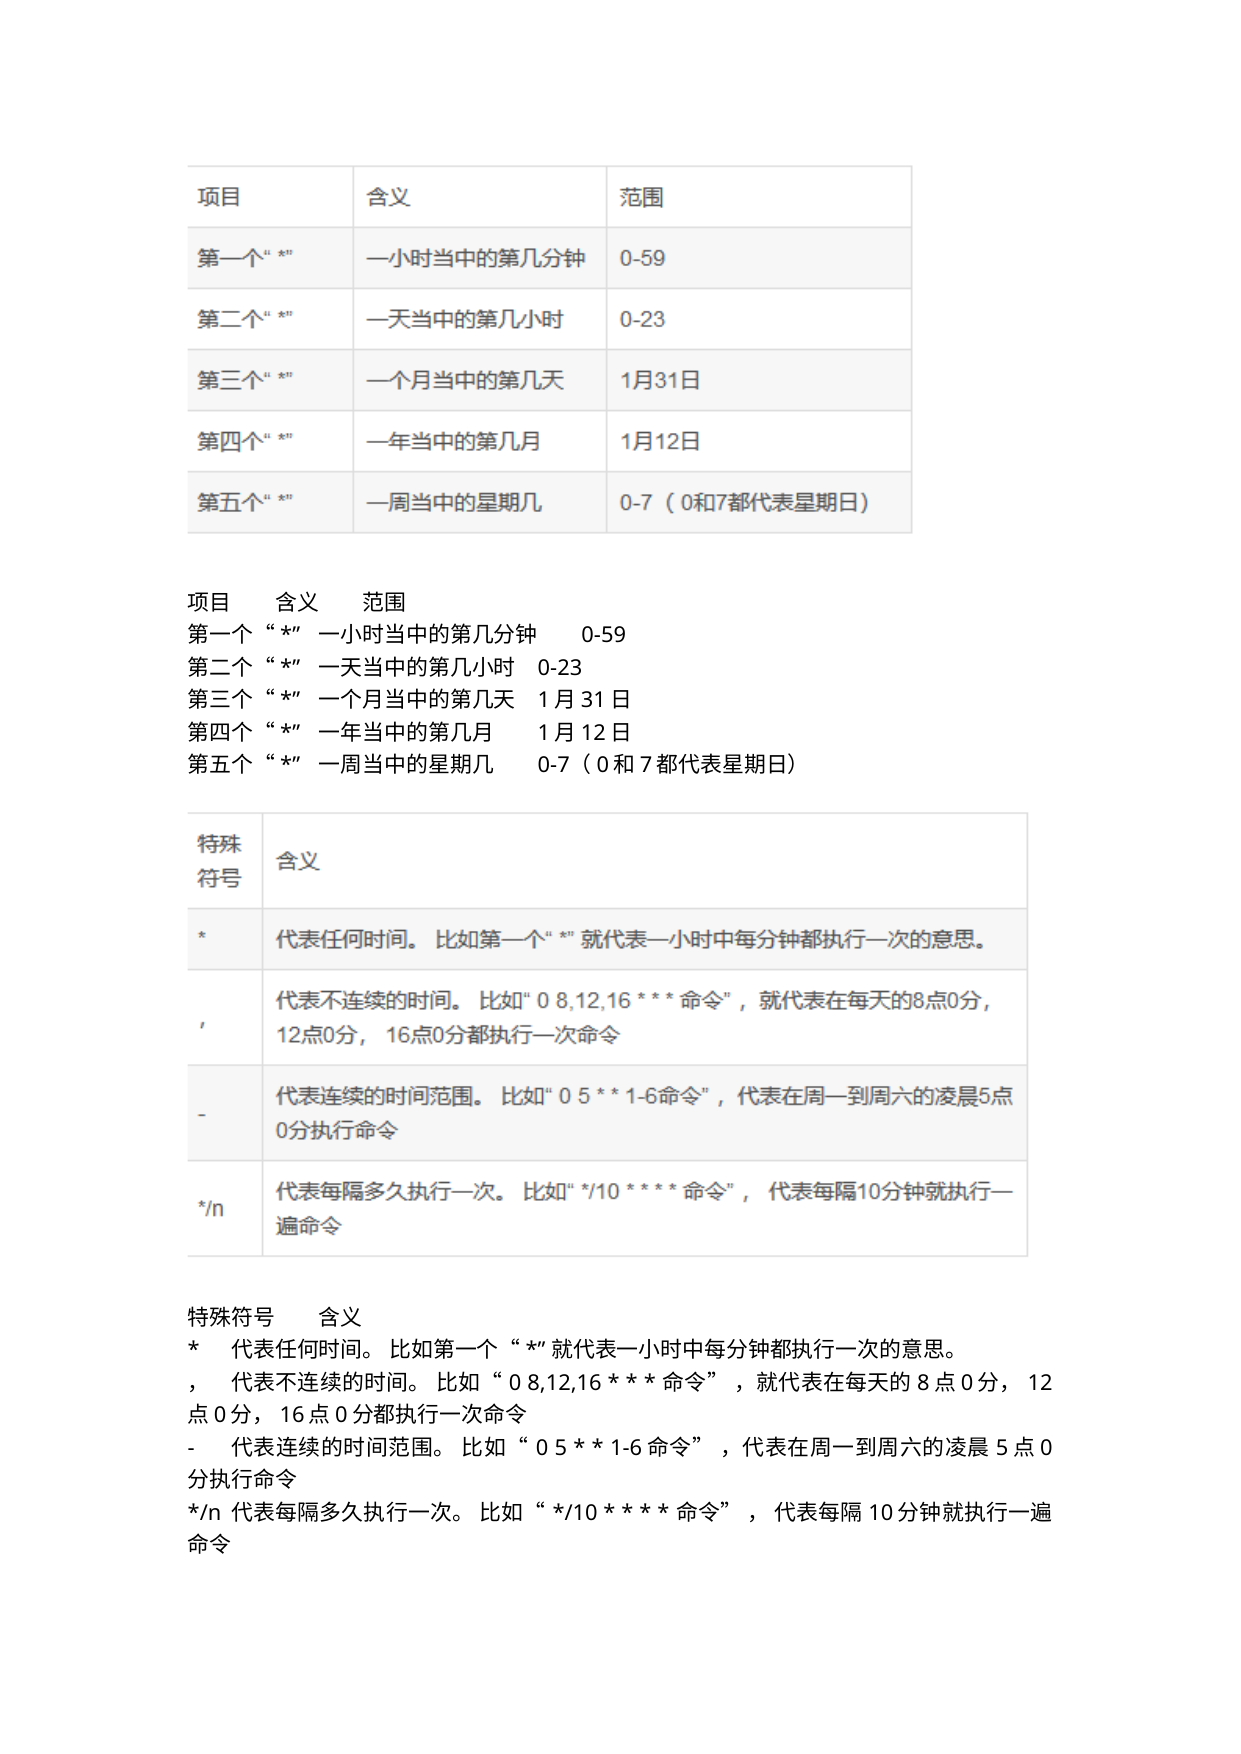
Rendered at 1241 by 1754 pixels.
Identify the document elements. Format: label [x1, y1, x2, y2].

picture [187, 812, 1030, 1265]
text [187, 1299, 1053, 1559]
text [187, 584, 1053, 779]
picture [187, 162, 919, 537]
